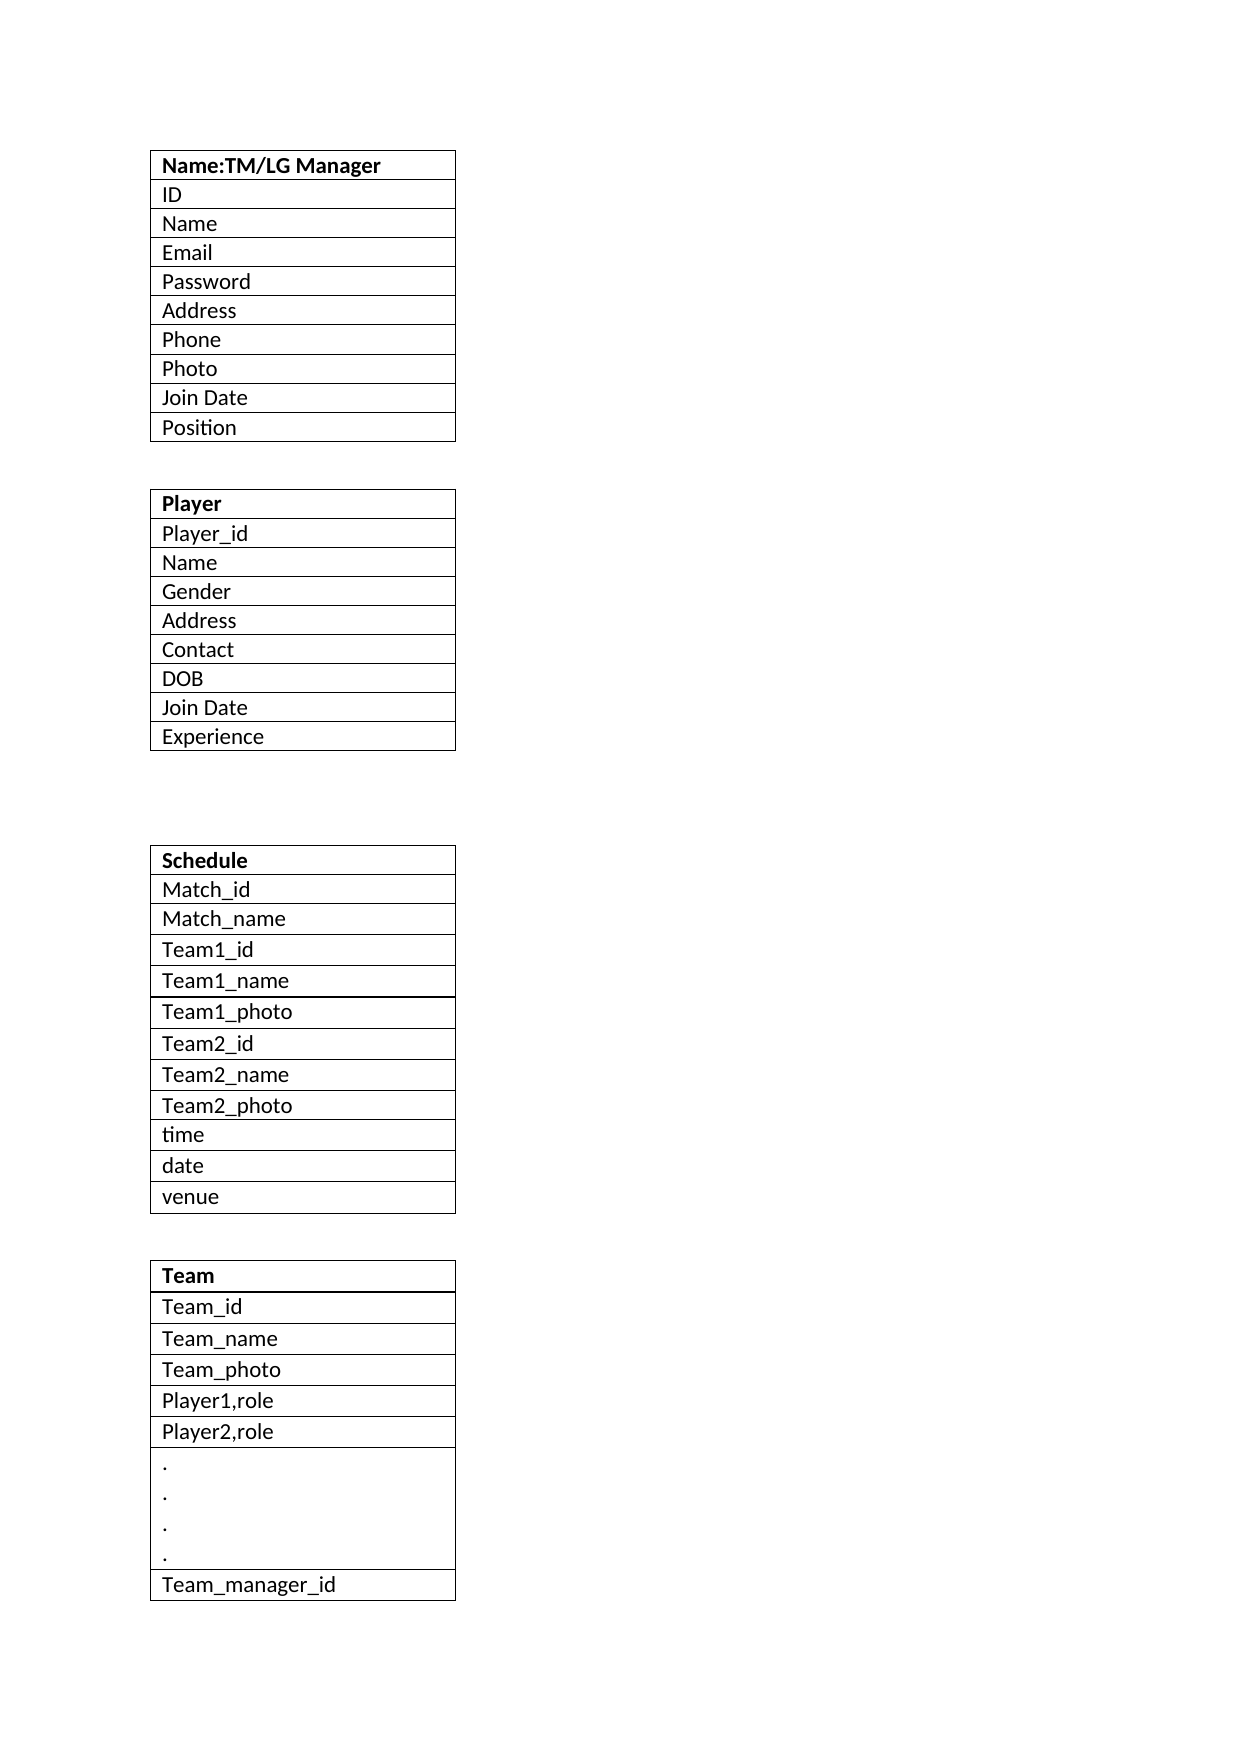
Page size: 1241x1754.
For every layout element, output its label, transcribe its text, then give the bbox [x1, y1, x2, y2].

table_cell Address [151, 606, 455, 634]
table_cell Team2_photo [151, 1091, 455, 1119]
table_cell Team_manager_id [151, 1570, 455, 1600]
table_cell Phone [151, 325, 455, 353]
table_cell Team_name [151, 1324, 455, 1354]
table_cell Player2,role [151, 1417, 455, 1447]
table_header Name:TM/LG Manager [151, 151, 455, 179]
table_cell Experience [151, 722, 455, 750]
table_header Player [151, 490, 455, 518]
table_cell Match_id [151, 875, 455, 903]
table_cell Position [151, 413, 455, 441]
table_cell Join Date [151, 693, 455, 721]
table_cell Team_photo [151, 1355, 455, 1385]
table_cell date [151, 1151, 455, 1181]
table_cell Password [151, 267, 455, 295]
table_cell Photo [151, 355, 455, 382]
table_cell . . . . [151, 1448, 455, 1569]
table_cell ID [151, 180, 455, 208]
table_cell Team2_name [151, 1060, 455, 1090]
table_cell Team1_name [151, 966, 455, 996]
table_cell Team2_id [151, 1029, 455, 1059]
table_cell Player1,role [151, 1386, 455, 1416]
table_cell venue [151, 1182, 455, 1212]
table_header Team [151, 1261, 455, 1291]
table_cell Player_id [151, 519, 455, 547]
table_cell Address [151, 296, 455, 324]
table_cell Name [151, 209, 455, 237]
table_cell time [151, 1120, 455, 1150]
table_cell Team_id [151, 1293, 455, 1323]
table_cell Team1_id [151, 935, 455, 965]
table_cell DOB [151, 664, 455, 692]
table_cell Gender [151, 577, 455, 605]
table_header Schedule [151, 846, 455, 874]
table_cell Match_name [151, 904, 455, 934]
table_cell Team1_photo [151, 998, 455, 1028]
table_cell Email [151, 238, 455, 266]
table_cell Join Date [151, 384, 455, 412]
table_cell Name [151, 548, 455, 576]
table_cell Contact [151, 635, 455, 663]
